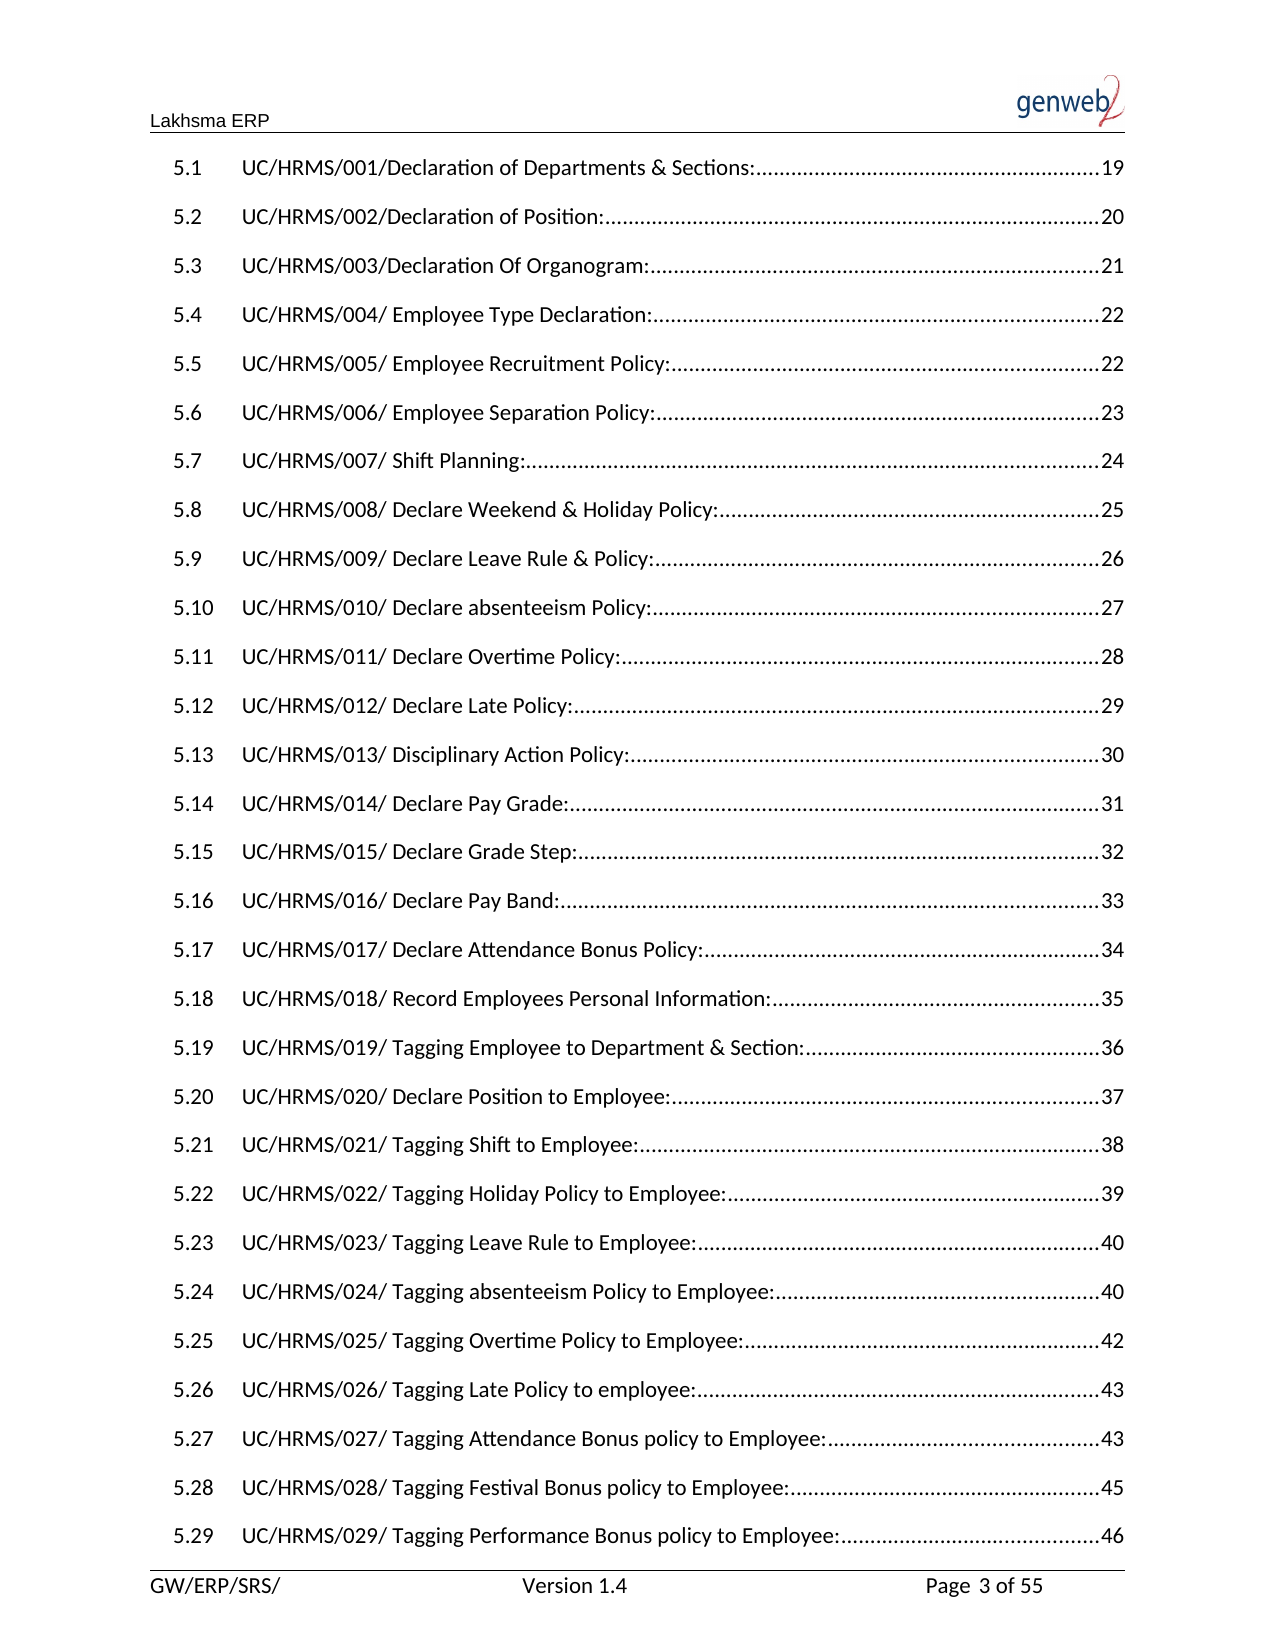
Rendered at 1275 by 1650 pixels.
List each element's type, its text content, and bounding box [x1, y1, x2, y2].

text 5.12 UC/HRMS/012/ Declare Late Policy: 29 [173, 691, 1125, 719]
text 5.1 UC/HRMS/001/Declaration of Departments & Sections: 19 [173, 153, 1125, 182]
text 5.2 UC/HRMS/002/Declaration of Position: 20 [173, 202, 1125, 230]
text 5.7 UC/HRMS/007/ Shift Planning: 24 [173, 447, 1125, 475]
text 5.14 UC/HRMS/014/ Declare Pay Grade: 31 [173, 789, 1125, 817]
text 5.16 UC/HRMS/016/ Declare Pay Band: 33 [173, 886, 1125, 914]
text 5.8 UC/HRMS/008/ Declare Weekend & Holiday Policy: 25 [173, 496, 1125, 523]
text 5.22 UC/HRMS/022/ Tagging Holiday Policy to Employee: 39 [173, 1179, 1125, 1207]
text 5.9 UC/HRMS/009/ Declare Leave Rule & Policy: 26 [173, 544, 1125, 572]
text 5.23 UC/HRMS/023/ Tagging Leave Rule to Employee: 40 [173, 1228, 1125, 1256]
text 5.6 UC/HRMS/006/ Employee Separation Policy: 23 [173, 398, 1125, 426]
text 5.26 UC/HRMS/026/ Tagging Late Policy to employee: 43 [173, 1375, 1125, 1403]
text 5.17 UC/HRMS/017/ Declare Attendance Bonus Policy: 34 [173, 935, 1125, 963]
text 5.20 UC/HRMS/020/ Declare Position to Employee: 37 [173, 1082, 1125, 1110]
text 5.29 UC/HRMS/029/ Tagging Performance Bonus policy to Employee: 46 [173, 1521, 1125, 1549]
text 5.11 UC/HRMS/011/ Declare Overtime Policy: 28 [173, 642, 1125, 670]
text 5.5 UC/HRMS/005/ Employee Recruitment Policy: 22 [173, 349, 1125, 377]
text 5.19 UC/HRMS/019/ Tagging Employee to Department & Section: 36 [173, 1033, 1125, 1061]
text 5.24 UC/HRMS/024/ Tagging absenteeism Policy to Employee: 40 [173, 1277, 1125, 1305]
text 5.27 UC/HRMS/027/ Tagging Attendance Bonus policy to Employee: 43 [173, 1424, 1125, 1452]
picture [1017, 75, 1125, 128]
text 5.13 UC/HRMS/013/ Disciplinary Action Policy: 30 [173, 740, 1125, 768]
text 5.21 UC/HRMS/021/ Tagging Shift to Employee: 38 [173, 1131, 1125, 1159]
text 5.3 UC/HRMS/003/Declaration Of Organogram: 21 [173, 251, 1125, 279]
text 5.18 UC/HRMS/018/ Record Employees Personal Information: 35 [173, 984, 1125, 1012]
text 5.25 UC/HRMS/025/ Tagging Overtime Policy to Employee: 42 [173, 1326, 1125, 1354]
text 5.15 UC/HRMS/015/ Declare Grade Step: 32 [173, 837, 1125, 866]
text 5.28 UC/HRMS/028/ Tagging Festival Bonus policy to Employee: 45 [173, 1473, 1125, 1501]
text 5.10 UC/HRMS/010/ Declare absenteeism Policy: 27 [173, 593, 1125, 621]
text 5.4 UC/HRMS/004/ Employee Type Declaration: 22 [173, 300, 1125, 328]
